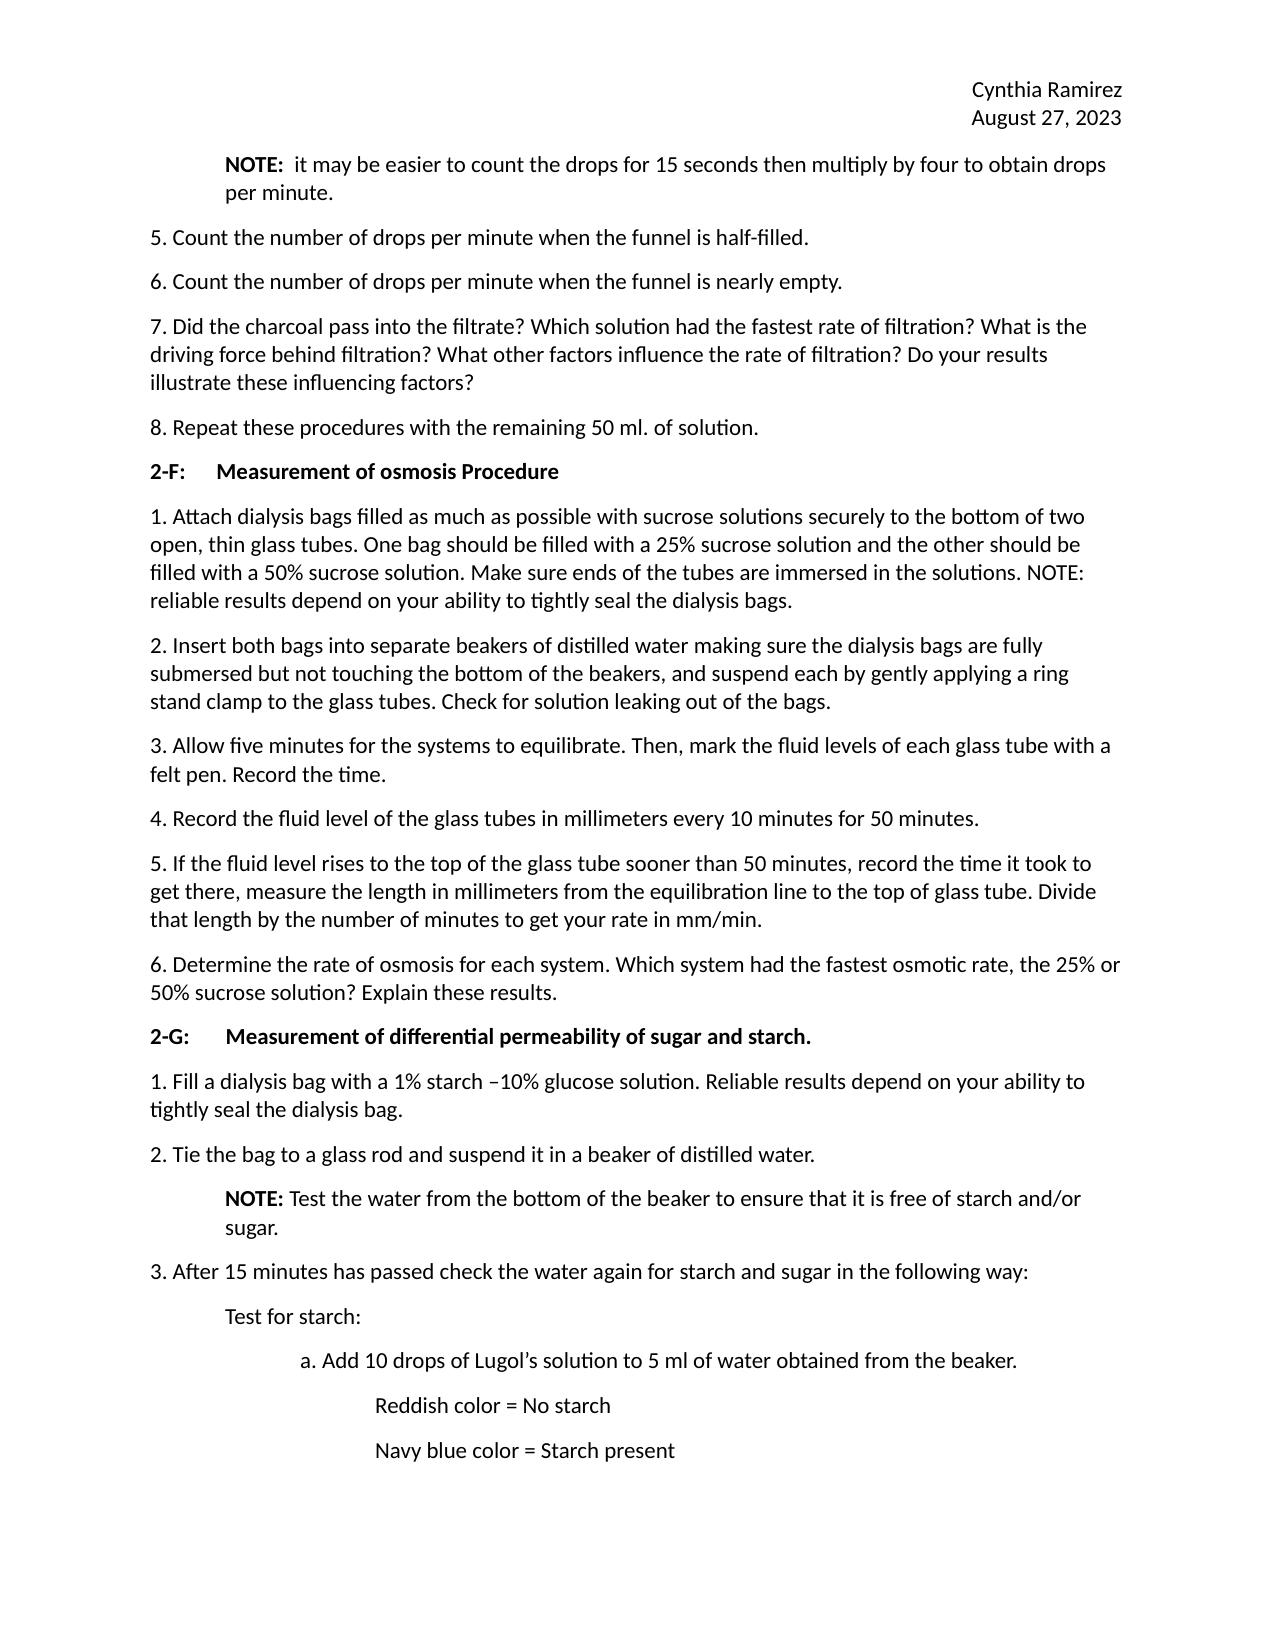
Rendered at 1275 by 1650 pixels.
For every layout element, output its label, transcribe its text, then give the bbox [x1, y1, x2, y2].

text 6. Count the number of drops per minute when the funnel is nearly empty. [150, 267, 1125, 295]
text 2-G: Measurement of differential permeability of sugar and starch. [150, 1022, 1125, 1051]
text 2. Tie the bag to a glass rod and suspend it in a beaker of distilled water. [150, 1140, 1125, 1168]
text 5. Count the number of drops per minute when the funnel is half-filled. [150, 223, 1125, 251]
text a. Add 10 drops of Lugol’s solution to 5 ml of water obtained from the beaker. [150, 1347, 1125, 1375]
text 2-F: Measurement of osmosis Procedure [150, 457, 1125, 486]
text Navy blue color = Starch present [150, 1436, 1125, 1464]
text 3. After 15 minutes has passed check the water again for starch and sugar in the following way: [150, 1257, 1125, 1285]
text 4. Record the fluid level of the glass tubes in millimeters every 10 minutes for 50 minutes. [150, 804, 1125, 832]
text Test for starch: [150, 1302, 1125, 1330]
text 1. Attach dialysis bags filled as much as possible with sucrose solutions securely to the bottom of two open, thin glass tubes. One bag should be filled with a 25% sucrose solution and the other should be filled with a 50% sucrose solution. Make sure ends of the tubes are immersed in the solutions. NOTE: reliable results depend on your ability to tightly seal the dialysis bags. [150, 502, 1125, 614]
text 2. Insert both bags into separate beakers of distilled water making sure the dialysis bags are fully submersed but not touching the bottom of the beakers, and suspend each by gently applying a ring stand clamp to the glass tubes. Check for solution leaking out of the bags. [150, 631, 1125, 715]
text NOTE: Test the water from the bottom of the beaker to ensure that it is free of starch and/or sugar. [150, 1184, 1125, 1241]
text 3. Allow five minutes for the systems to equilibrate. Then, mark the fluid levels of each glass tube with a felt pen. Record the time. [150, 732, 1125, 788]
text 1. Fill a dialysis bag with a 1% starch –10% glucose solution. Reliable results depend on your ability to tightly seal the dialysis bag. [150, 1067, 1125, 1123]
text NOTE: it may be easier to count the drops for 15 seconds then multiply by four to obtain drops per minute. [150, 150, 1125, 206]
text 8. Repeat these procedures with the remaining 50 ml. of solution. [150, 413, 1125, 441]
text 7. Did the charcoal pass into the filtrate? Which solution had the fastest rate of filtration? What is the driving force behind filtration? What other factors influence the rate of filtration? Do your results illustrate these influencing factors? [150, 312, 1125, 396]
text 6. Determine the rate of osmosis for each system. Which system had the fastest osmotic rate, the 25% or 50% sucrose solution? Explain these results. [150, 950, 1125, 1006]
text Reddish color = No starch [150, 1391, 1125, 1419]
text 5. If the fluid level rises to the top of the glass tube sooner than 50 minutes, record the time it took to get there, measure the length in millimeters from the equilibration line to the top of glass tube. Divide that length by the number of minutes to get your rate in mm/min. [150, 849, 1125, 933]
